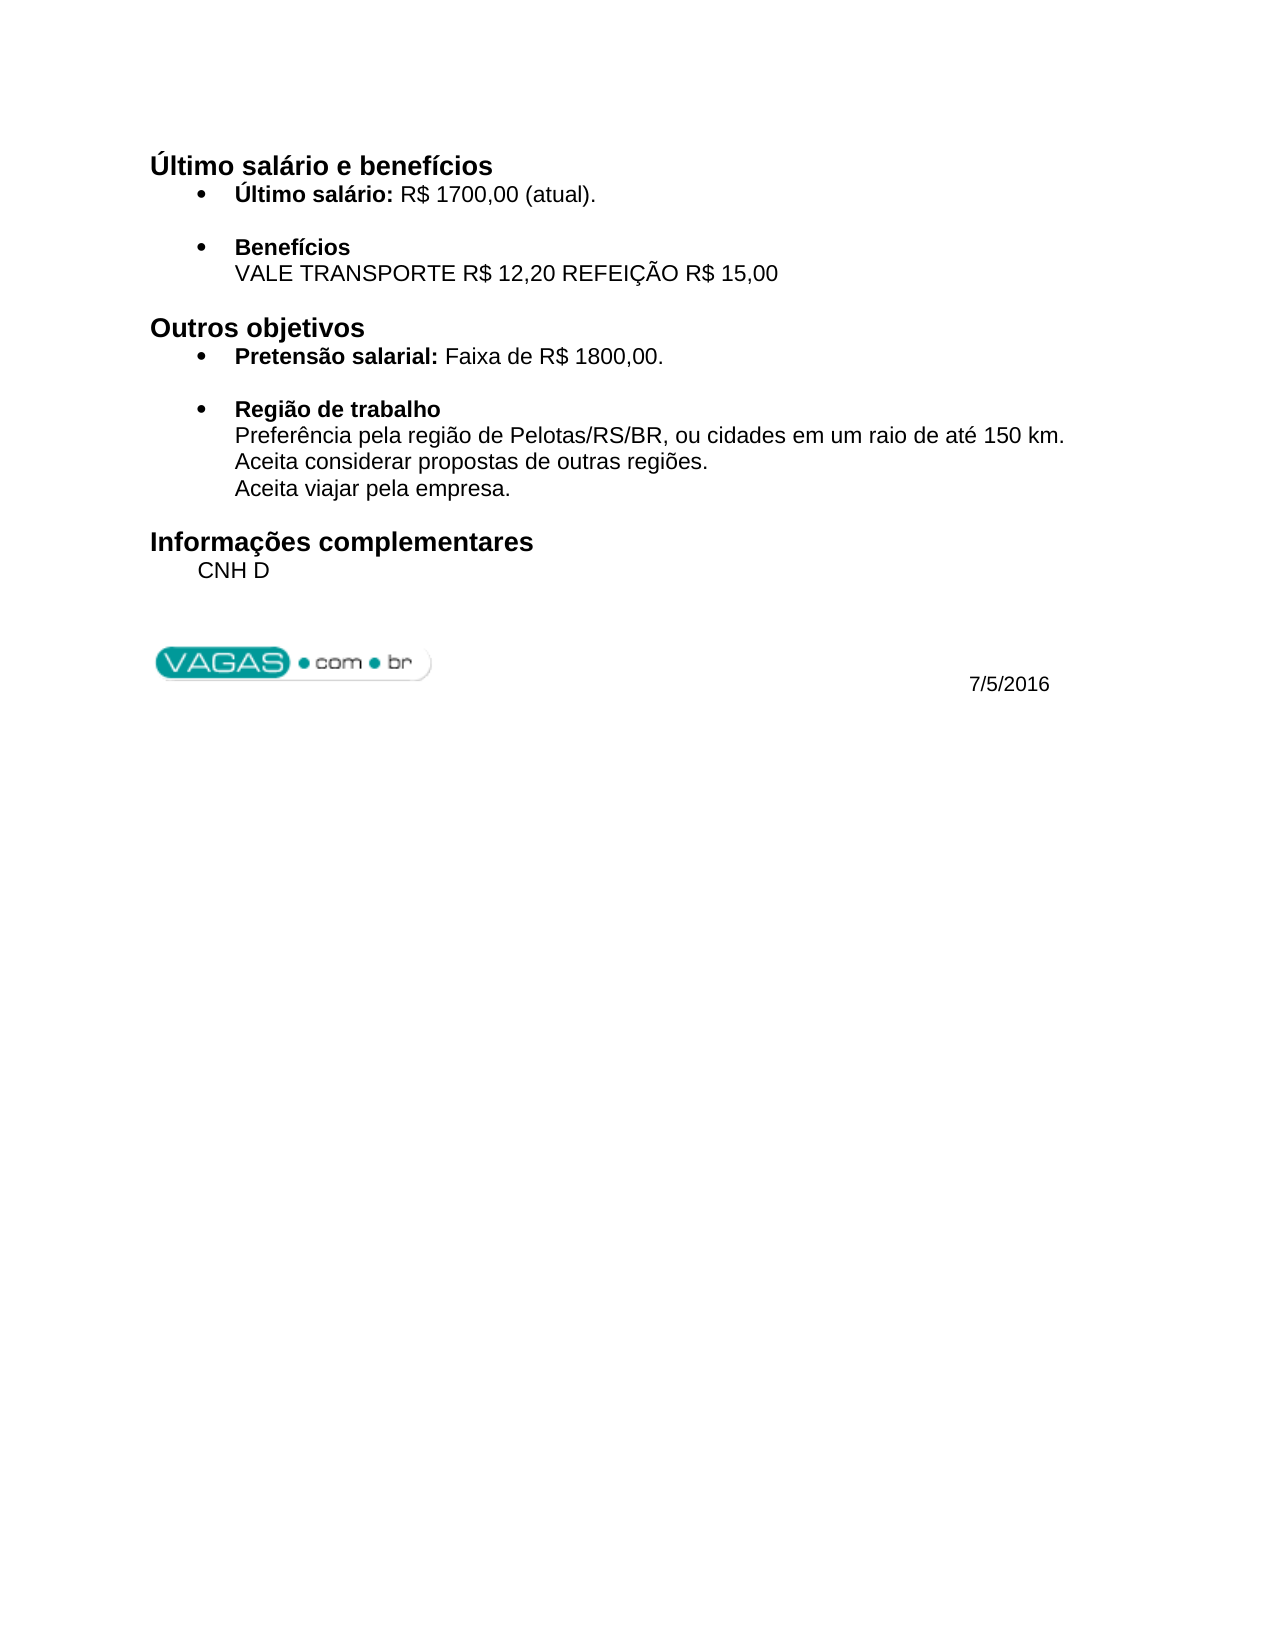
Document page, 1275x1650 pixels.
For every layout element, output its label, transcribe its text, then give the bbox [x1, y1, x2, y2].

text Outros objetivos [150, 312, 1125, 343]
text Região de trabalho [197, 396, 1125, 422]
text Aceita considerar propostas de outras regiões. [234, 448, 1125, 475]
text Último salário: R$ 1700,00 (atual). [197, 181, 1125, 208]
text VALE TRANSPORTE R$ 12,20 REFEIÇÃO R$ 15,00 [234, 260, 1125, 287]
text CNH D [197, 557, 1125, 584]
text Informações complementares [150, 526, 1125, 557]
text Benefícios [197, 234, 1125, 260]
text Aceita viajar pela empresa. [234, 475, 1125, 501]
text Último salário e benefícios [150, 150, 1125, 181]
text Preferência pela região de Pelotas/RS/BR, ou cidades em um raio de até 150 km. [234, 422, 1125, 448]
text Pretensão salarial: Faixa de R$ 1800,00. [197, 343, 1125, 369]
picture [150, 636, 439, 691]
